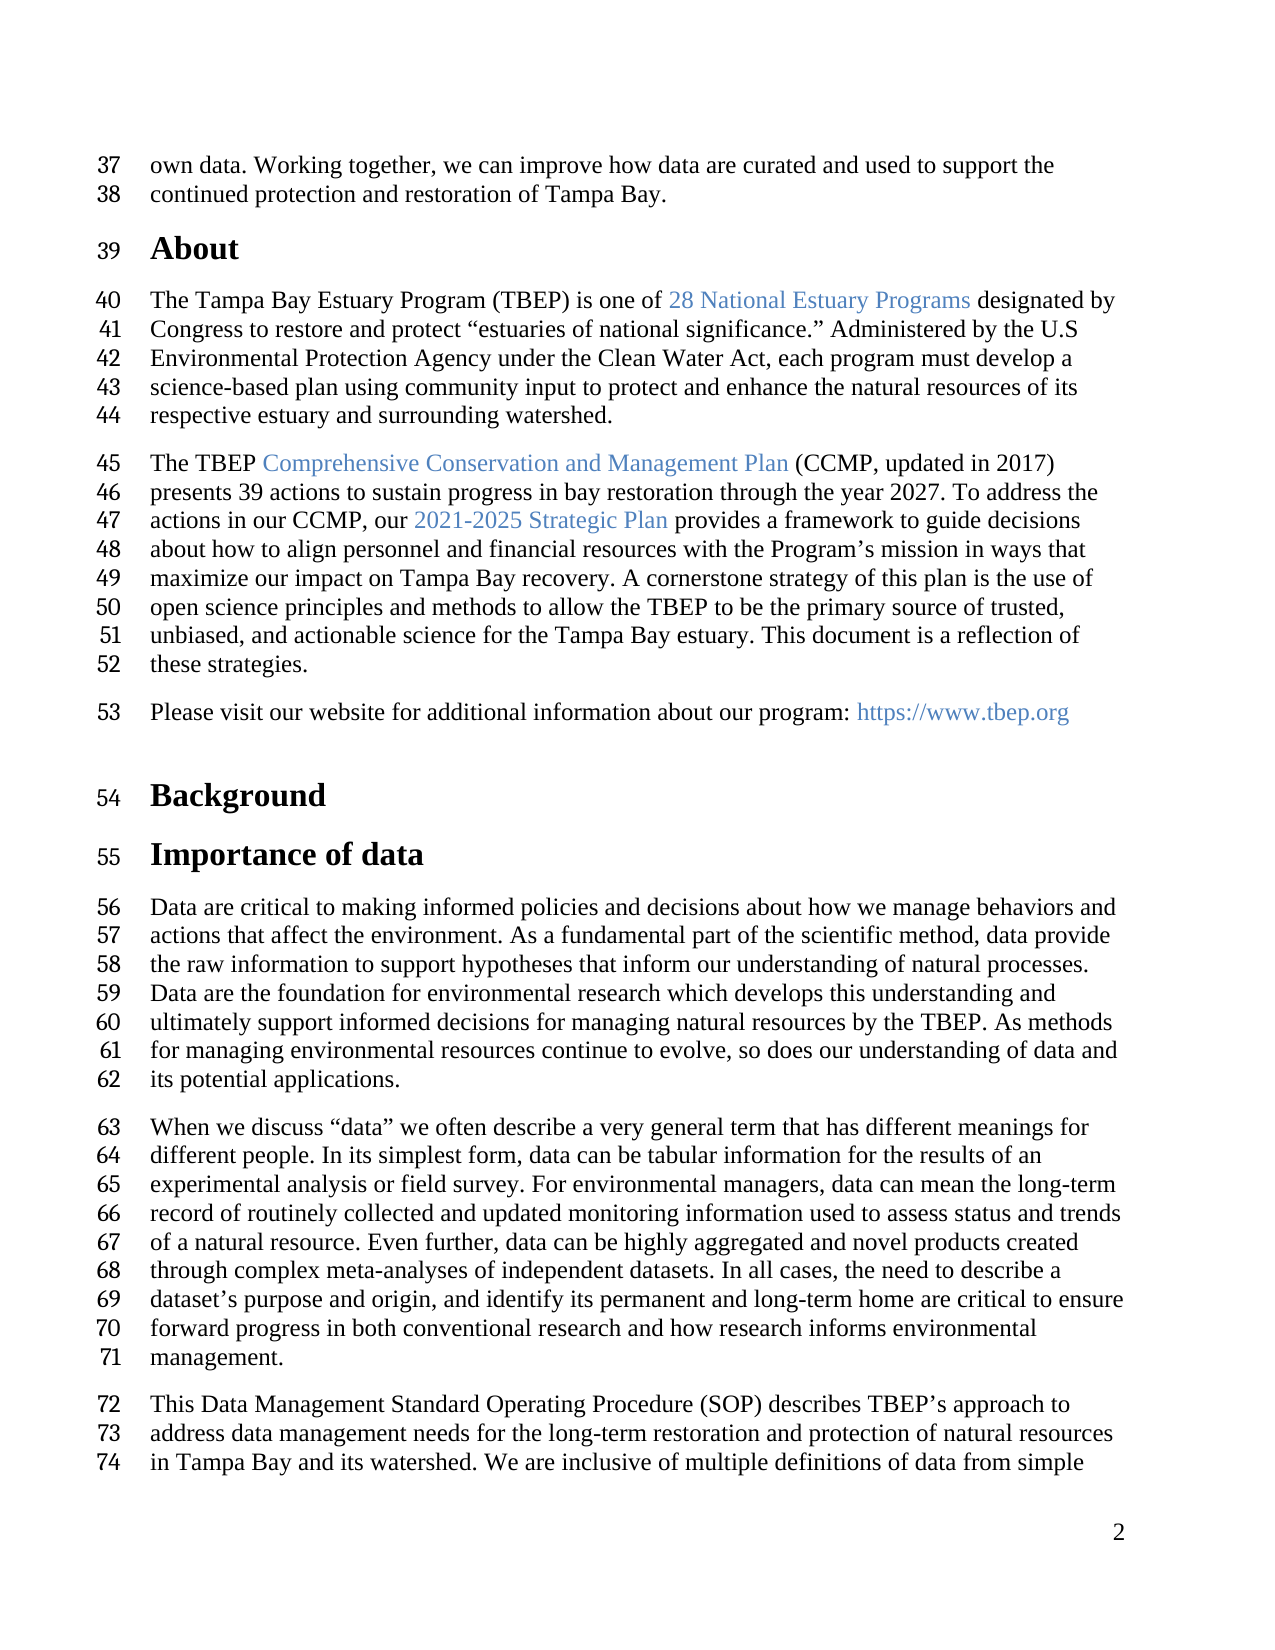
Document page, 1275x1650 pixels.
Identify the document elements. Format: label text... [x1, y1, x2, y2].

text When we discuss “data” we often describe a very general term that has different meanings for different people. In its simplest form, data can be tabular information for the results of an experimental analysis or field survey. For environmental managers, data can mean the long-term record of routinely collected and updated monitoring information used to assess status and trends of a natural resource. Even further, data can be highly aggregated and novel products created through complex meta-analyses of independent datasets. In all cases, the need to describe a dataset’s purpose and origin, and identify its permanent and long-term home are critical to ensure forward progress in both conventional research and how research informs environmental management. [150, 1112, 1125, 1370]
text The TBEP Comprehensive Conservation and Management Plan (CCMP, updated in 2017) presents 39 actions to sustain progress in bay restoration through the year 2027. To address the actions in our CCMP, our 2021-2025 Strategic Plan provides a framework to guide decisions about how to align personnel and financial resources with the Program’s mission in ways that maximize our impact on Tampa Bay recovery. A cornerstone strategy of this plan is the use of open science principles and methods to allow the TBEP to be the primary source of trusted, unbiased, and actionable science for the Tampa Bay estuary. This document is a reflection of these strategies. [150, 448, 1125, 678]
text Please visit our website for additional information about our program: https://www.tbep.org [150, 697, 1125, 725]
text The Tampa Bay Estuary Program (TBEP) is one of 28 National Estuary Programs designated by Congress to restore and protect “estuaries of national significance.” Administered by the U.S Environmental Protection Agency under the Clean Water Act, each program must develop a science-based plan using community input to protect and enhance the natural resources of its respective estuary and surrounding watershed. [150, 285, 1125, 429]
subtitle Importance of data [150, 834, 1125, 873]
subtitle Background [150, 775, 1125, 814]
text Data are critical to making informed policies and decisions about how we manage behaviors and actions that affect the environment. As a fundamental part of the scientific method, data provide the raw information to support hypotheses that inform our understanding of natural processes. Data are the foundation for environmental research which develops this understanding and ultimately support informed decisions for managing natural resources by the TBEP. As methods for managing environmental resources continue to evolve, so does our understanding of data and its potential applications. [150, 892, 1125, 1093]
subtitle About [150, 228, 1125, 267]
